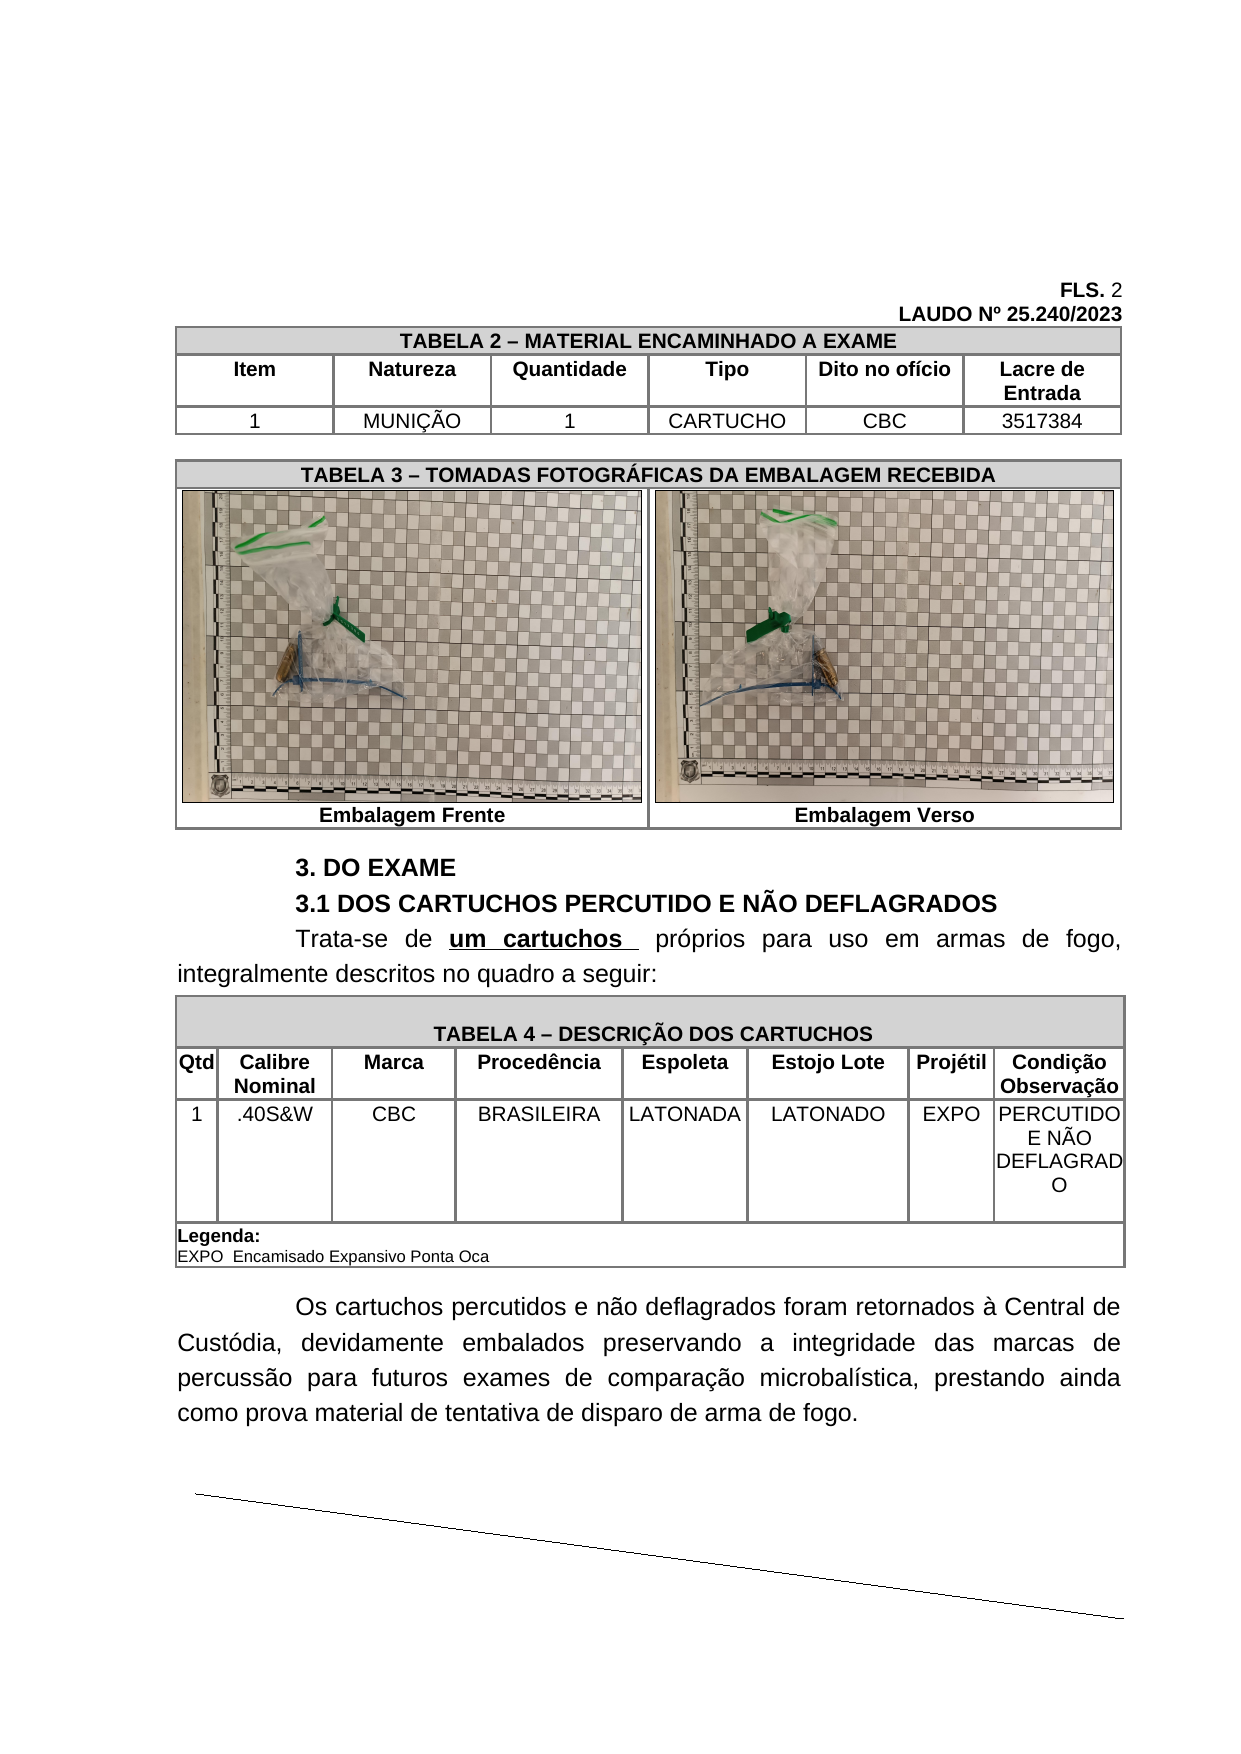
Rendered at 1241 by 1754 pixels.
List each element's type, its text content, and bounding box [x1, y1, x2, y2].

picture [656, 491, 1113, 802]
table_cell Quantidade [492, 356, 647, 405]
table_cell Natureza [335, 356, 490, 405]
text Trata-se de um cartuchos próprios para uso em armas de fogo, integralmente descritos no quadro a seguir: [177, 924, 1122, 988]
table_cell Item [177, 356, 332, 405]
table_cell .40S&W [219, 1101, 331, 1221]
table_header TABELA 3 – TOMADAS FOTOGRÁFICAS DA EMBALAGEM RECEBIDA [177, 462, 1120, 487]
table_cell Espoleta [624, 1049, 746, 1098]
table_cell Tipo [650, 356, 805, 405]
text 3.1 DOS CARTUCHOS PERCUTIDO E NÃO DEFLAGRADOS [177, 889, 1122, 917]
table_header TABELA 4 – DESCRIÇÃO DOS CARTUCHOS [177, 997, 1123, 1046]
text Os cartuchos percutidos e não deflagrados foram retornados à Central de Custódia, devidamente embalados preservando a integridade das marcas de percussão para futuros exames de comparação microbalística, prestando ainda como prova material de tentativa de disparo de arma de fogo. [177, 1292, 1122, 1427]
table_cell Lacre de Entrada [965, 356, 1120, 405]
table_cell Embalagem Verso [650, 489, 1120, 827]
table_cell Embalagem Frente [177, 489, 647, 827]
table_cell Dito no ofício [807, 356, 962, 405]
table_cell Condição Observação [995, 1049, 1123, 1098]
table_cell EXPO [910, 1101, 993, 1221]
table_cell Procedência [457, 1049, 621, 1098]
table_cell CARTUCHO [650, 408, 805, 432]
table_cell CBC [333, 1101, 454, 1221]
picture [183, 491, 641, 802]
table_cell Legenda: EXPO Encamisado Expansivo Ponta Oca [177, 1224, 1123, 1266]
table_cell 1 [177, 1101, 216, 1221]
table_cell LATONADO [749, 1101, 907, 1221]
text 3. DO EXAME [177, 853, 1122, 882]
table_cell Calibre Nominal [219, 1049, 331, 1098]
table_cell MUNIÇÃO [335, 408, 490, 432]
table_cell 3517384 [965, 408, 1120, 432]
table_cell Marca [333, 1049, 454, 1098]
table_cell Projétil [910, 1049, 993, 1098]
table_cell PERCUTIDO E NÃO DEFLAGRADO [995, 1101, 1123, 1221]
table_cell 1 [492, 408, 647, 432]
table_cell Estojo Lote [749, 1049, 907, 1098]
table_cell 1 [177, 408, 332, 432]
table_cell LATONADA [624, 1101, 746, 1221]
table_cell CBC [807, 408, 962, 432]
table_cell Qtd [177, 1049, 216, 1098]
table_cell BRASILEIRA [457, 1101, 621, 1221]
table_header TABELA 2 – MATERIAL ENCAMINHADO A EXAME [177, 328, 1120, 353]
